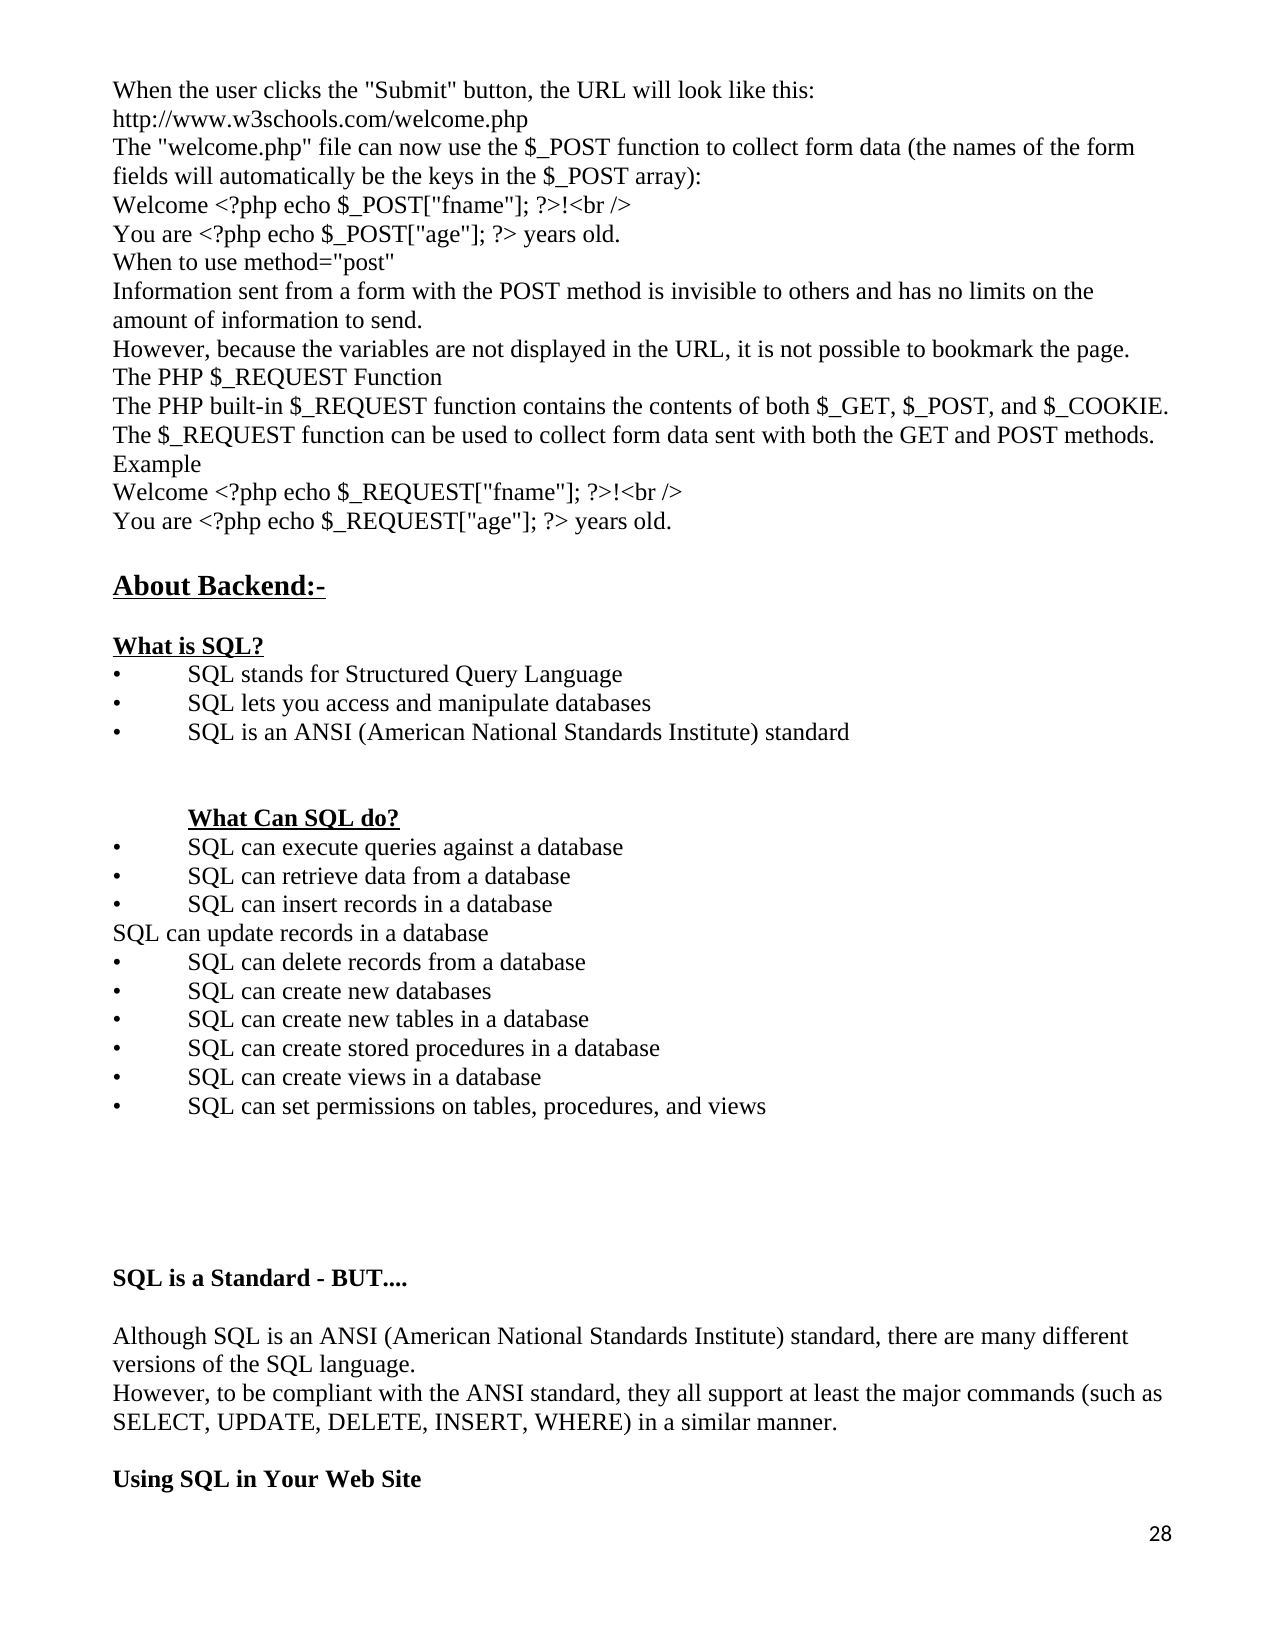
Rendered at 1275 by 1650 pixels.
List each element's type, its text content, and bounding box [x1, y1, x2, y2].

text • SQL can create new databases [112, 976, 1172, 1004]
text The PHP $_REQUEST Function [112, 362, 1172, 391]
text You are <?php echo $_REQUEST["age"]; ?> years old. [112, 506, 1172, 535]
text • SQL lets you access and manipulate databases [112, 688, 1172, 717]
text Information sent from a form with the POST method is invisible to others and has no limits on the amount of information to send. [112, 276, 1172, 334]
text • SQL can retrieve data from a database [112, 861, 1172, 889]
text SQL can update records in a database [112, 918, 1172, 947]
text However, to be compliant with the ANSI standard, they all support at least the major commands (such as SELECT, UPDATE, DELETE, INSERT, WHERE) in a similar manner. [112, 1378, 1172, 1436]
text • SQL can execute queries against a database [112, 832, 1172, 861]
text • SQL can insert records in a database [112, 889, 1172, 918]
text • SQL can create views in a database [112, 1062, 1172, 1091]
text The $_REQUEST function can be used to collect form data sent with both the GET and POST methods. [112, 420, 1172, 449]
text Example [112, 449, 1172, 477]
text • SQL stands for Structured Query Language [112, 659, 1172, 688]
text Although SQL is an ANSI (American National Standards Institute) standard, there are many different versions of the SQL language. [112, 1321, 1172, 1378]
text http://www.w3schools.com/welcome.php [112, 104, 1172, 132]
text What Can SQL do? [112, 803, 1172, 832]
text • SQL can set permissions on tables, procedures, and views [112, 1091, 1172, 1119]
text Using SQL in Your Web Site [112, 1464, 1172, 1493]
text The PHP built-in $_REQUEST function contains the contents of both $_GET, $_POST, and $_COOKIE. [112, 391, 1172, 420]
text About Backend:- [112, 568, 1172, 602]
text • SQL can create new tables in a database [112, 1004, 1172, 1033]
text • SQL is an ANSI (American National Standards Institute) standard [112, 717, 1172, 746]
text The "welcome.php" file can now use the $_POST function to collect form data (the names of the form fields will automatically be the keys in the $_POST array): [112, 132, 1172, 190]
text • SQL can delete records from a database [112, 947, 1172, 976]
text SQL is a Standard - BUT.... [112, 1263, 1172, 1292]
text • SQL can create stored procedures in a database [112, 1033, 1172, 1062]
text You are <?php echo $_POST["age"]; ?> years old. [112, 219, 1172, 247]
text However, because the variables are not displayed in the URL, it is not possible to bookmark the page. [112, 334, 1172, 362]
text When to use method="post" [112, 247, 1172, 276]
text Welcome <?php echo $_REQUEST["fname"]; ?>!<br /> [112, 477, 1172, 506]
text What is SQL? [112, 631, 1172, 659]
text Welcome <?php echo $_POST["fname"]; ?>!<br /> [112, 190, 1172, 219]
text When the user clicks the "Submit" button, the URL will look like this: [112, 75, 1172, 104]
